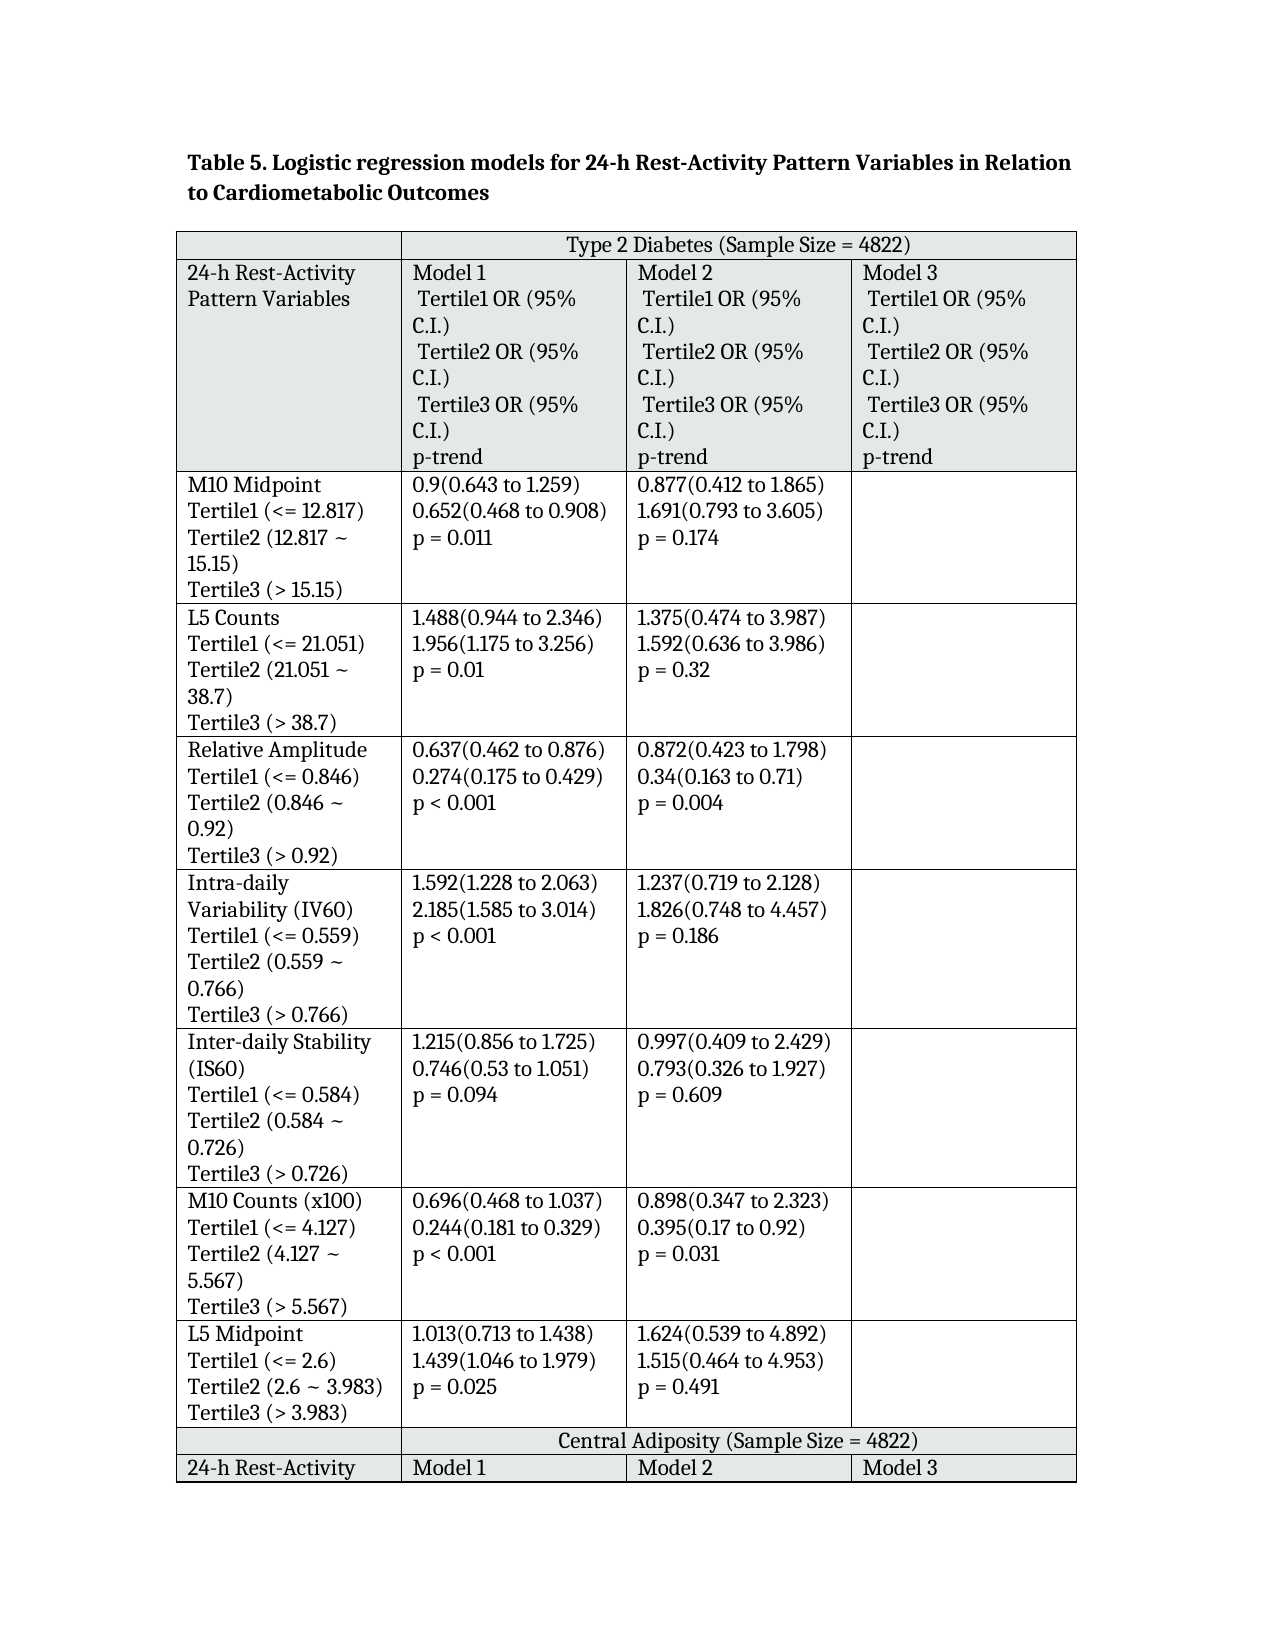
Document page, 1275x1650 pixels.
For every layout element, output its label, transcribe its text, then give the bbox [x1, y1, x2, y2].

table_cell [852, 1029, 1076, 1187]
table_cell 0.696(0.468 to 1.037) 0.244(0.181 to 0.329) p < 0.001 [402, 1188, 626, 1320]
table_cell 1.237(0.719 to 2.128) 1.826(0.748 to 4.457) p = 0.186 [627, 870, 851, 1028]
table_cell [852, 472, 1076, 603]
table_cell M10 Counts (x100) Tertile1 (<= 4.127) Tertile2 (4.127 ~ 5.567) Tertile3 (> 5.567) [177, 1188, 401, 1320]
table_cell [852, 870, 1076, 1028]
table_cell Model 3 Tertile1 OR (95% C.I.) Tertile2 OR (95% C.I.) Tertile3 OR (95% C.I.) p-trend [852, 260, 1076, 471]
table_cell Inter-daily Stability (IS60) Tertile1 (<= 0.584) Tertile2 (0.584 ~ 0.726) Tertile3 (> 0.726) [177, 1029, 401, 1187]
table_cell 0.877(0.412 to 1.865) 1.691(0.793 to 3.605) p = 0.174 [627, 472, 851, 603]
table_cell 0.9(0.643 to 1.259) 0.652(0.468 to 0.908) p = 0.011 [402, 472, 626, 603]
table_cell 1.624(0.539 to 4.892) 1.515(0.464 to 4.953) p = 0.491 [627, 1321, 851, 1427]
table_cell Model 2 Tertile1 OR (95% C.I.) Tertile2 OR (95% C.I.) Tertile3 OR (95% C.I.) p-trend [627, 260, 851, 471]
table_cell 1.488(0.944 to 2.346) 1.956(1.175 to 3.256) p = 0.01 [402, 604, 626, 736]
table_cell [627, 1455, 851, 1481]
table_cell Relative Amplitude Tertile1 (<= 0.846) Tertile2 (0.846 ~ 0.92) Tertile3 (> 0.92) [177, 737, 401, 869]
table_cell [852, 604, 1076, 736]
table_cell L5 Midpoint Tertile1 (<= 2.6) Tertile2 (2.6 ~ 3.983) Tertile3 (> 3.983) [177, 1321, 401, 1427]
table_cell 0.997(0.409 to 2.429) 0.793(0.326 to 1.927) p = 0.609 [627, 1029, 851, 1187]
table_cell 1.215(0.856 to 1.725) 0.746(0.53 to 1.051) p = 0.094 [402, 1029, 626, 1187]
table_cell M10 Midpoint Tertile1 (<= 12.817) Tertile2 (12.817 ~ 15.15) Tertile3 (> 15.15) [177, 472, 401, 603]
table_cell 1.375(0.474 to 3.987) 1.592(0.636 to 3.986) p = 0.32 [627, 604, 851, 736]
table_cell 1.013(0.713 to 1.438) 1.439(1.046 to 1.979) p = 0.025 [402, 1321, 626, 1427]
table_cell Central Adiposity (Sample Size = 4822) [402, 1428, 1076, 1454]
text Table 5. Logistic regression models for 24-h Rest-Activity Pattern Variables in Relation to Cardiometabolic Outcomes [187, 150, 1087, 207]
table_cell Intra-daily Variability (IV60) Tertile1 (<= 0.559) Tertile2 (0.559 ~ 0.766) Tertile3 (> 0.766) [177, 870, 401, 1028]
table_cell Model 1 Tertile1 OR (95% C.I.) Tertile2 OR (95% C.I.) Tertile3 OR (95% C.I.) p-trend [402, 260, 626, 471]
table_cell [852, 1321, 1076, 1427]
table_cell 24-h Rest-Activity Pattern Variables [177, 260, 401, 471]
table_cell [177, 1455, 401, 1481]
table_cell 1.592(1.228 to 2.063) 2.185(1.585 to 3.014) p < 0.001 [402, 870, 626, 1028]
table_header Type 2 Diabetes (Sample Size = 4822) [402, 232, 1076, 259]
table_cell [852, 1455, 1076, 1481]
table_header [177, 232, 401, 259]
table_cell L5 Counts Tertile1 (<= 21.051) Tertile2 (21.051 ~ 38.7) Tertile3 (> 38.7) [177, 604, 401, 736]
table_cell 0.637(0.462 to 0.876) 0.274(0.175 to 0.429) p < 0.001 [402, 737, 626, 869]
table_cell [402, 1455, 626, 1481]
table_cell [852, 1188, 1076, 1320]
table_cell 0.872(0.423 to 1.798) 0.34(0.163 to 0.71) p = 0.004 [627, 737, 851, 869]
table_cell 0.898(0.347 to 2.323) 0.395(0.17 to 0.92) p = 0.031 [627, 1188, 851, 1320]
table_cell [177, 1428, 401, 1454]
table_cell [852, 737, 1076, 869]
